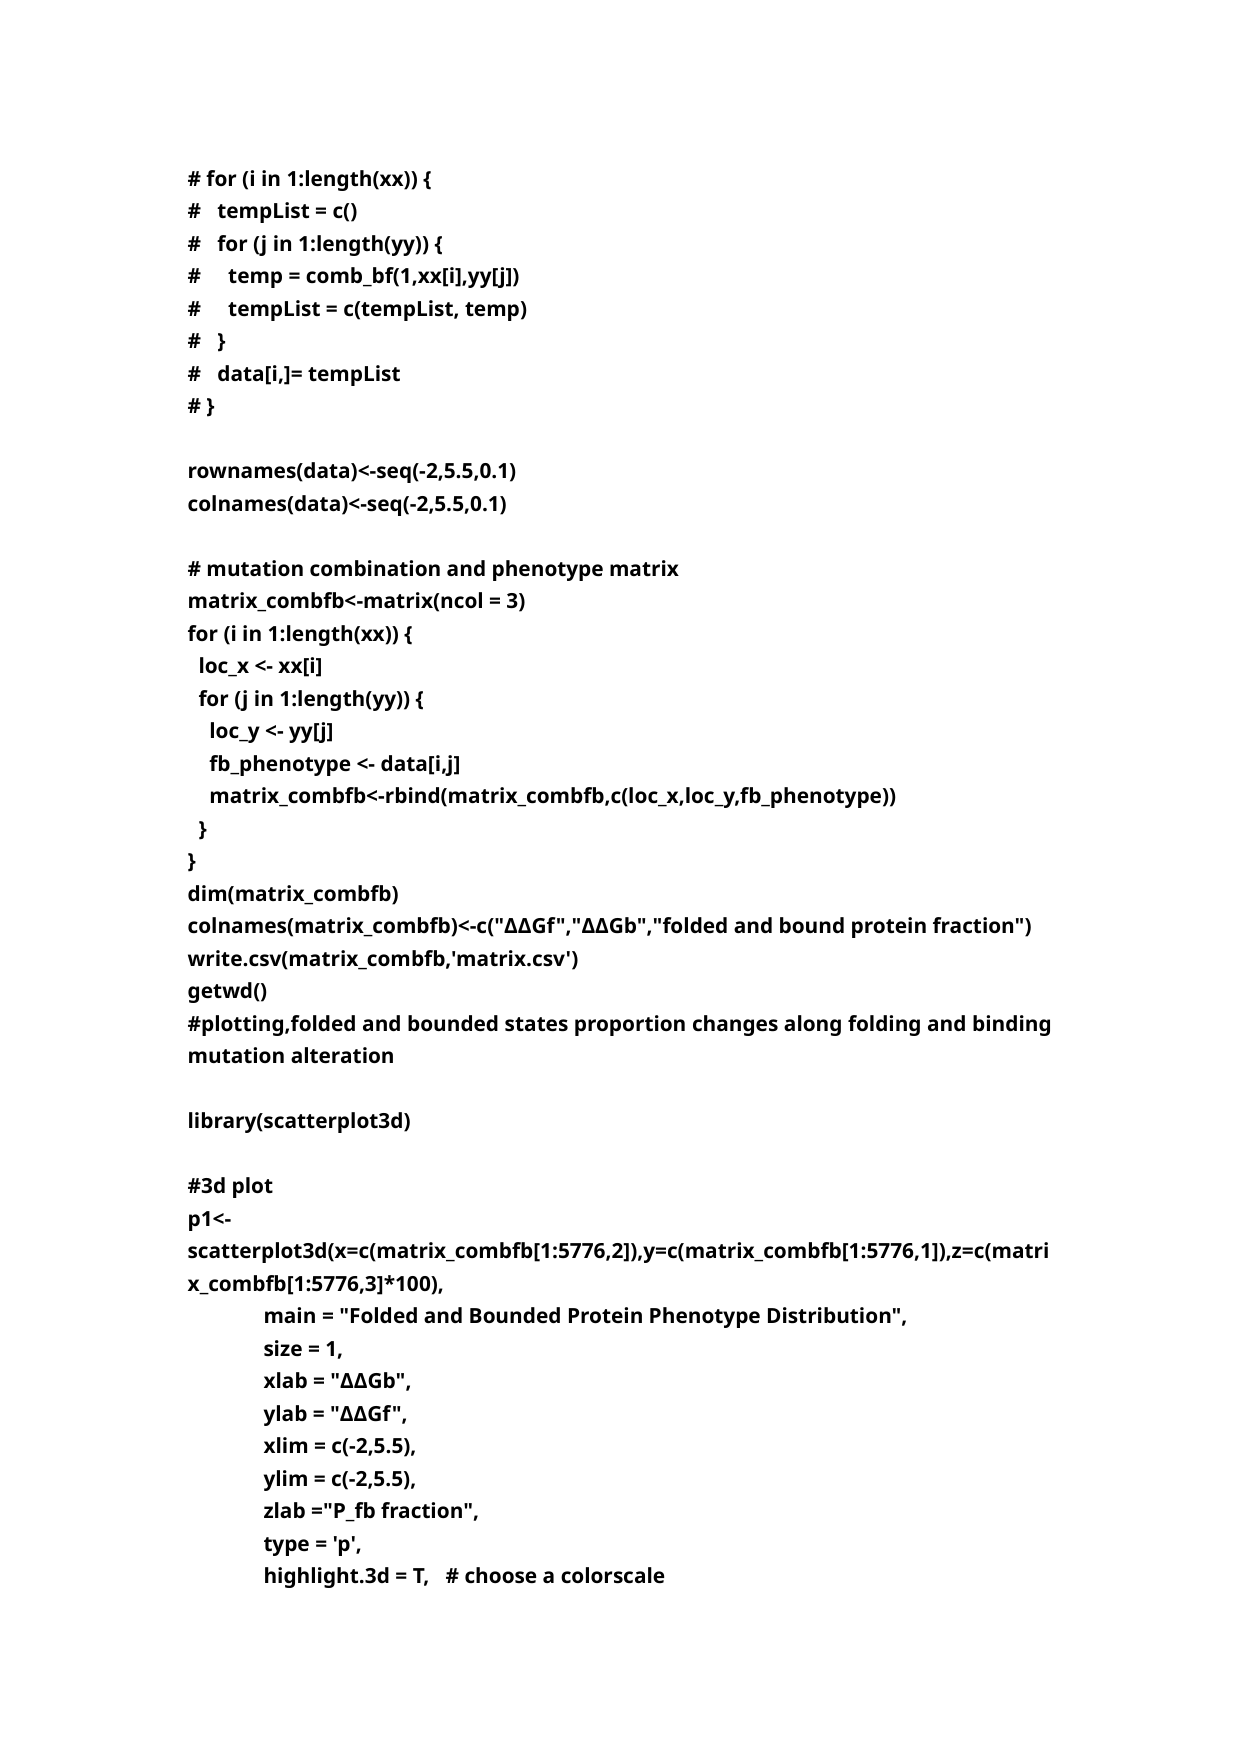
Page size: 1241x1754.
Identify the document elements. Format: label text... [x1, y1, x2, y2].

text ylab = "ΔΔGf", [187, 1397, 1053, 1429]
text highlight.3d = T, # choose a colorscale [187, 1559, 1053, 1592]
text } [187, 844, 1053, 877]
text loc_x <- xx[i] [187, 649, 1053, 682]
text ylim = c(-2,5.5), [187, 1462, 1053, 1494]
text for (j in 1:length(yy)) { [187, 682, 1053, 714]
text matrix_combfb<-matrix(ncol = 3) [187, 584, 1053, 617]
text write.csv(matrix_combfb,'matrix.csv') [187, 942, 1053, 974]
text library(scatterplot3d) [187, 1104, 1053, 1137]
text matrix_combfb<-rbind(matrix_combfb,c(loc_x,loc_y,fb_phenotype)) [187, 779, 1053, 812]
text fb_phenotype <- data[i,j] [187, 747, 1053, 779]
text #plotting,folded and bounded states proportion changes along folding and binding mutation alteration [187, 1007, 1053, 1072]
text #3d plot [187, 1169, 1053, 1202]
text xlim = c(-2,5.5), [187, 1429, 1053, 1462]
text dim(matrix_combfb) [187, 877, 1053, 909]
text # for (i in 1:length(xx)) { [187, 162, 1053, 194]
text size = 1, [187, 1332, 1053, 1364]
text # tempList = c() [187, 194, 1053, 227]
text colnames(data)<-seq(-2,5.5,0.1) [187, 487, 1053, 519]
text getwd() [187, 974, 1053, 1007]
text xlab = "ΔΔGb", [187, 1364, 1053, 1397]
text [187, 1299, 1053, 1332]
text # } [187, 324, 1053, 357]
text zlab ="P_fb fraction", [187, 1494, 1053, 1527]
text # temp = comb_bf(1,xx[i],yy[j]) [187, 259, 1053, 292]
text p1<-scatterplot3d(x=c(matrix_combfb[1:5776,2]),y=c(matrix_combfb[1:5776,1]),z=c(matrix_combfb[1:5776,3]*100), [187, 1202, 1053, 1299]
text # for (j in 1:length(yy)) { [187, 227, 1053, 259]
text # data[i,]= tempList [187, 357, 1053, 389]
text for (i in 1:length(xx)) { [187, 617, 1053, 649]
text # tempList = c(tempList, temp) [187, 292, 1053, 324]
text } [187, 812, 1053, 844]
text colnames(matrix_combfb)<-c("ΔΔGf","ΔΔGb","folded and bound protein fraction") [187, 909, 1053, 942]
text loc_y <- yy[j] [187, 714, 1053, 747]
text type = 'p', [187, 1527, 1053, 1559]
text # mutation combination and phenotype matrix [187, 552, 1053, 584]
text # } [187, 389, 1053, 422]
text rownames(data)<-seq(-2,5.5,0.1) [187, 454, 1053, 487]
